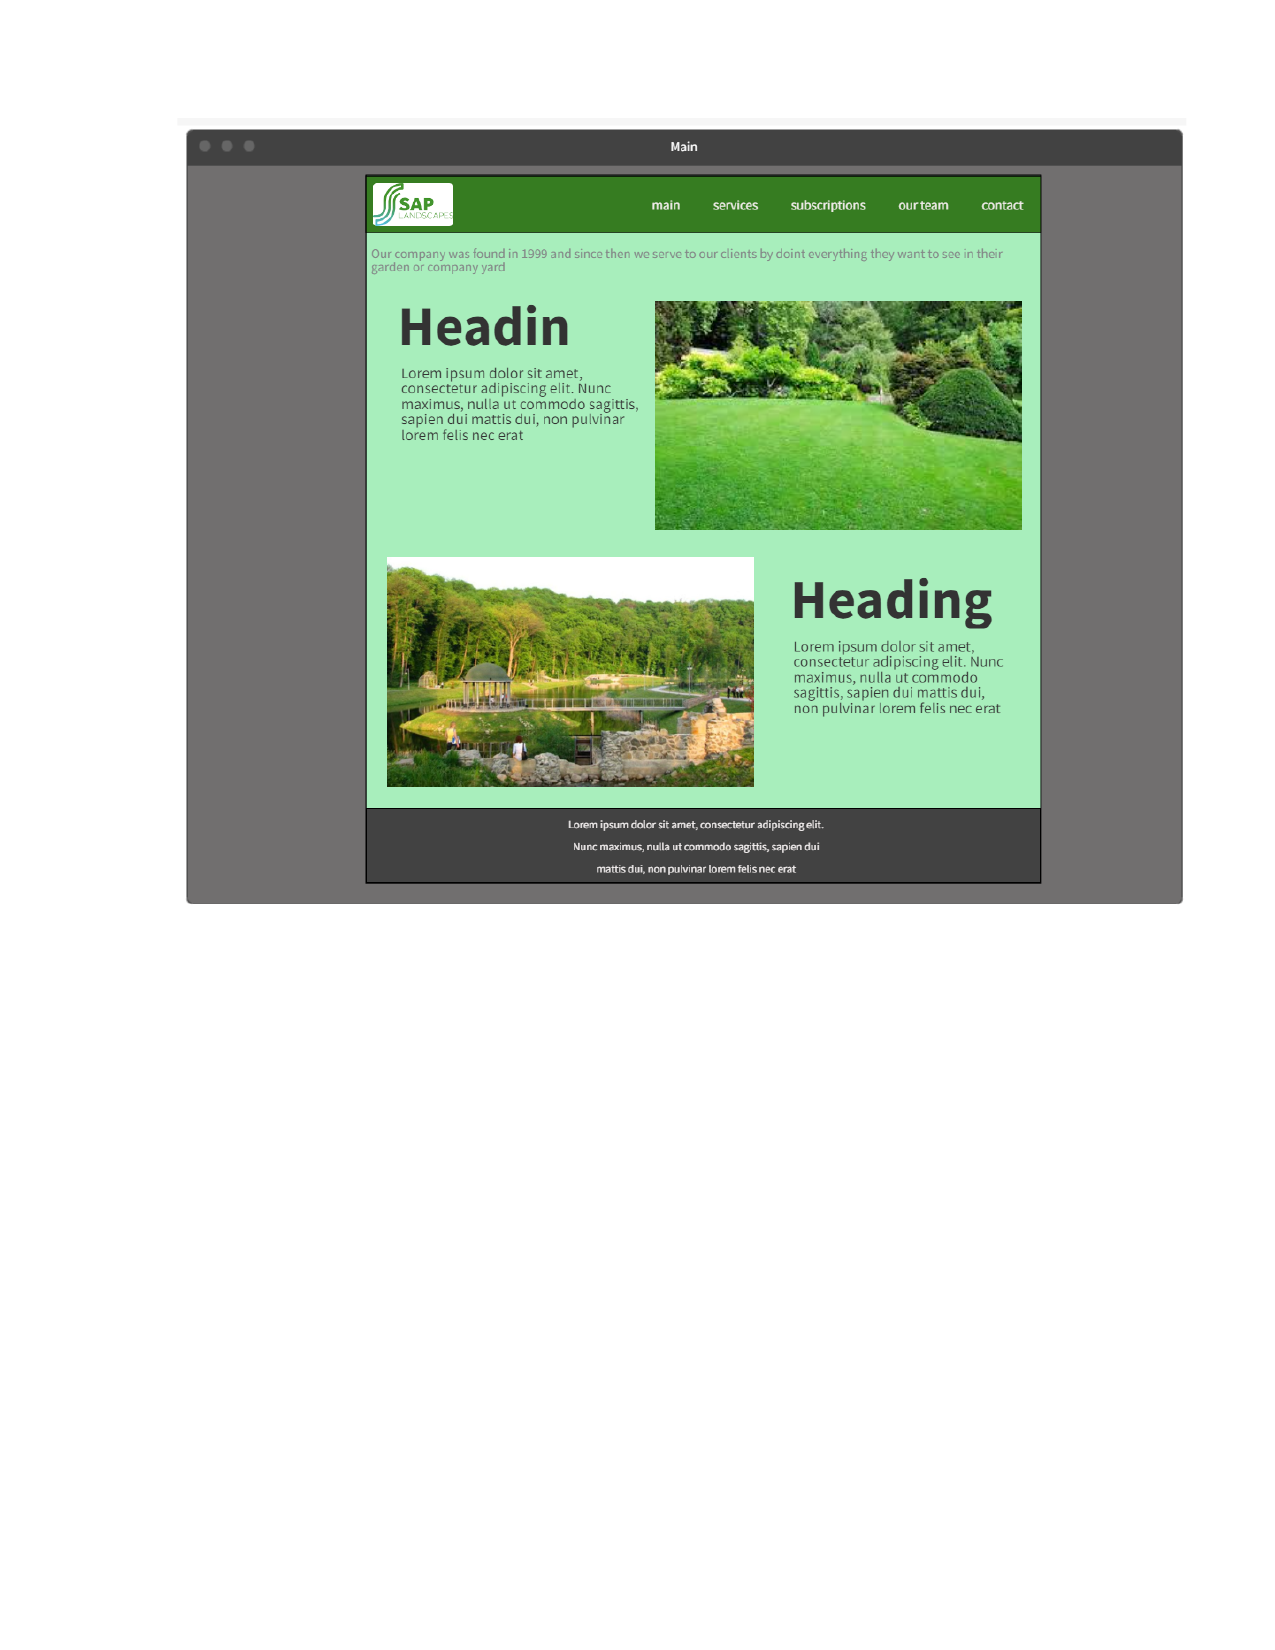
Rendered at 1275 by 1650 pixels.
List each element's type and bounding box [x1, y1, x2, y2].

picture [177, 118, 1187, 911]
